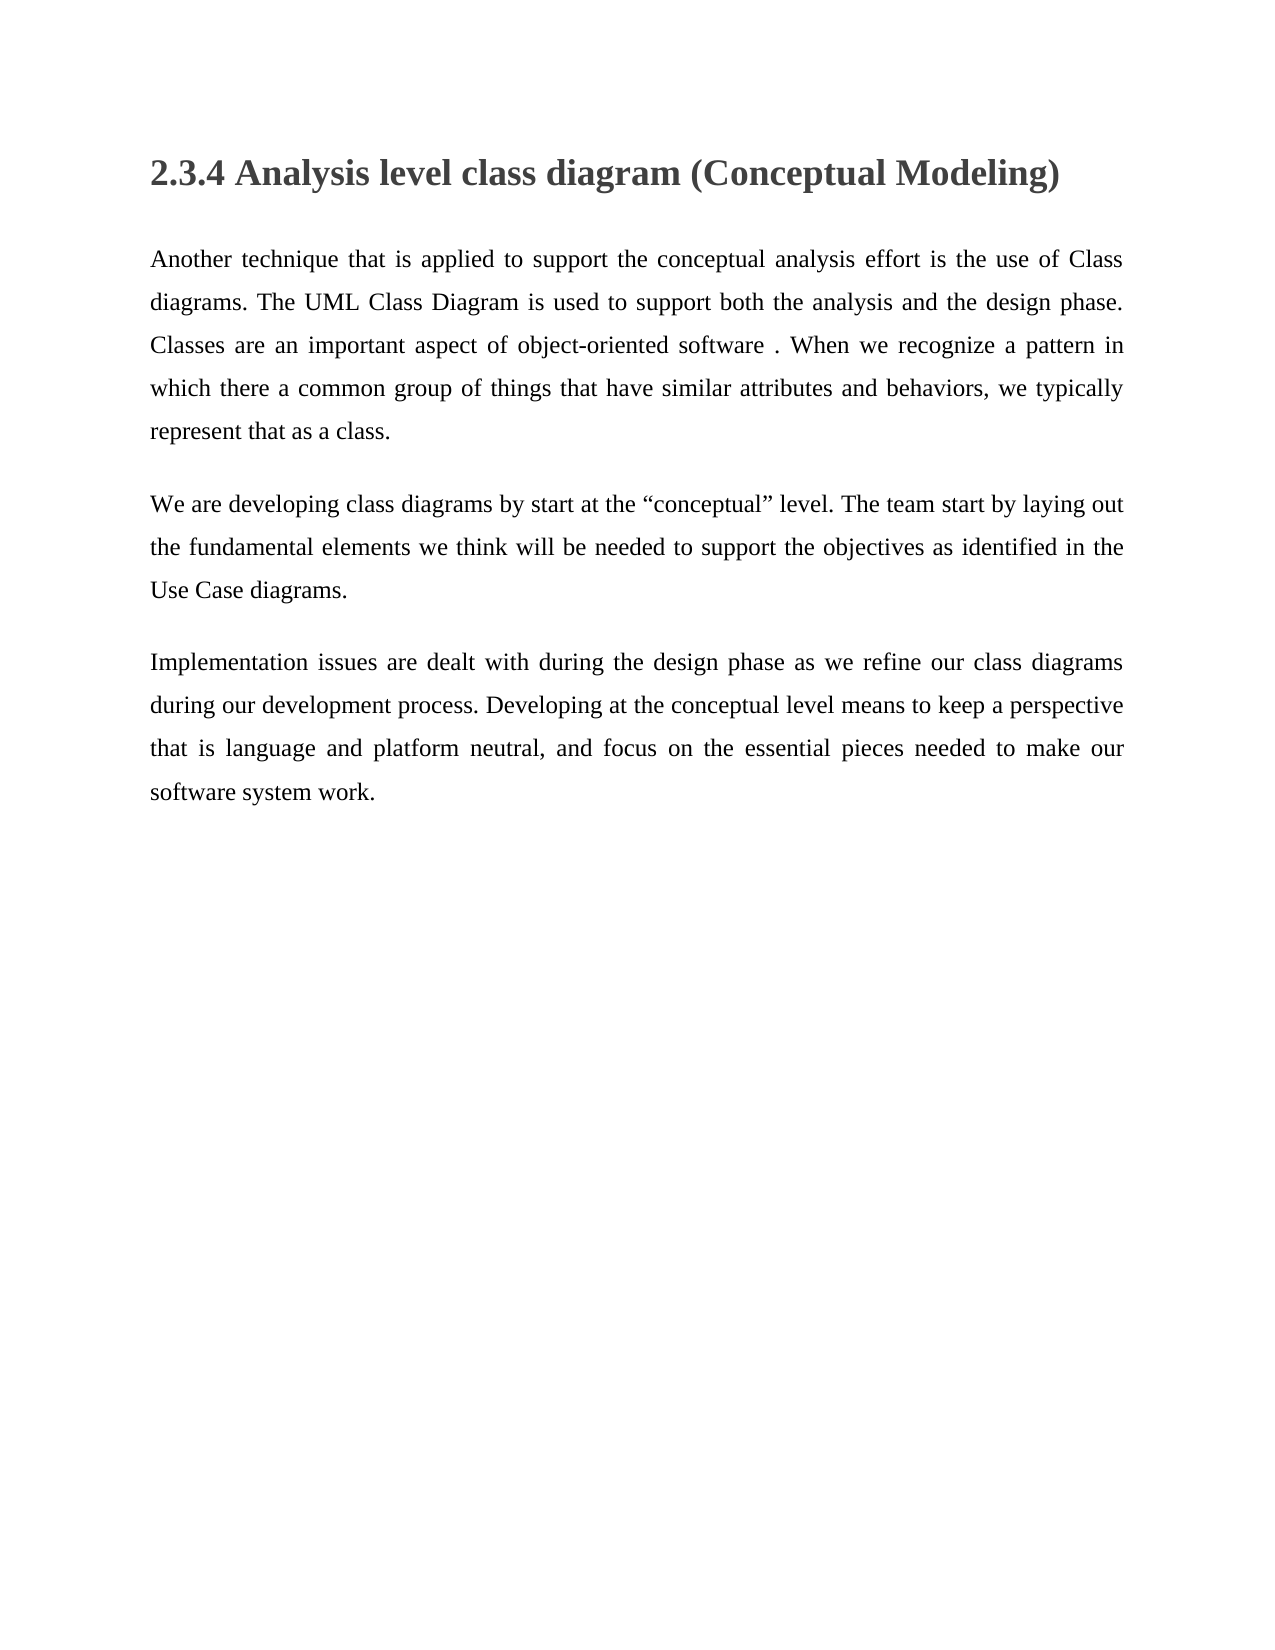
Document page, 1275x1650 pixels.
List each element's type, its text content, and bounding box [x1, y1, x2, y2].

text Implementation issues are dealt with during the design phase as we refine our class diagrams during our development process. Developing at the conceptual level means to keep a perspective that is language and platform neutral, and focus on the essential pieces needed to make our software system work. [150, 647, 1125, 805]
text We are developing class diagrams by start at the “conceptual” level. The team start by laying out the fundamental elements we think will be needed to support the objectives as identified in the Use Case diagrams. [150, 489, 1125, 604]
subtitle 2.3.4 Analysis level class diagram (Conceptual Modeling) [150, 150, 1125, 193]
text Another technique that is applied to support the conceptual analysis effort is the use of Class diagrams. The UML Class Diagram is used to support both the analysis and the design phase. Classes are an important aspect of object-oriented software . When we recognize a pattern in which there a common group of things that have similar attributes and behaviors, we typically represent that as a class. [150, 244, 1125, 445]
